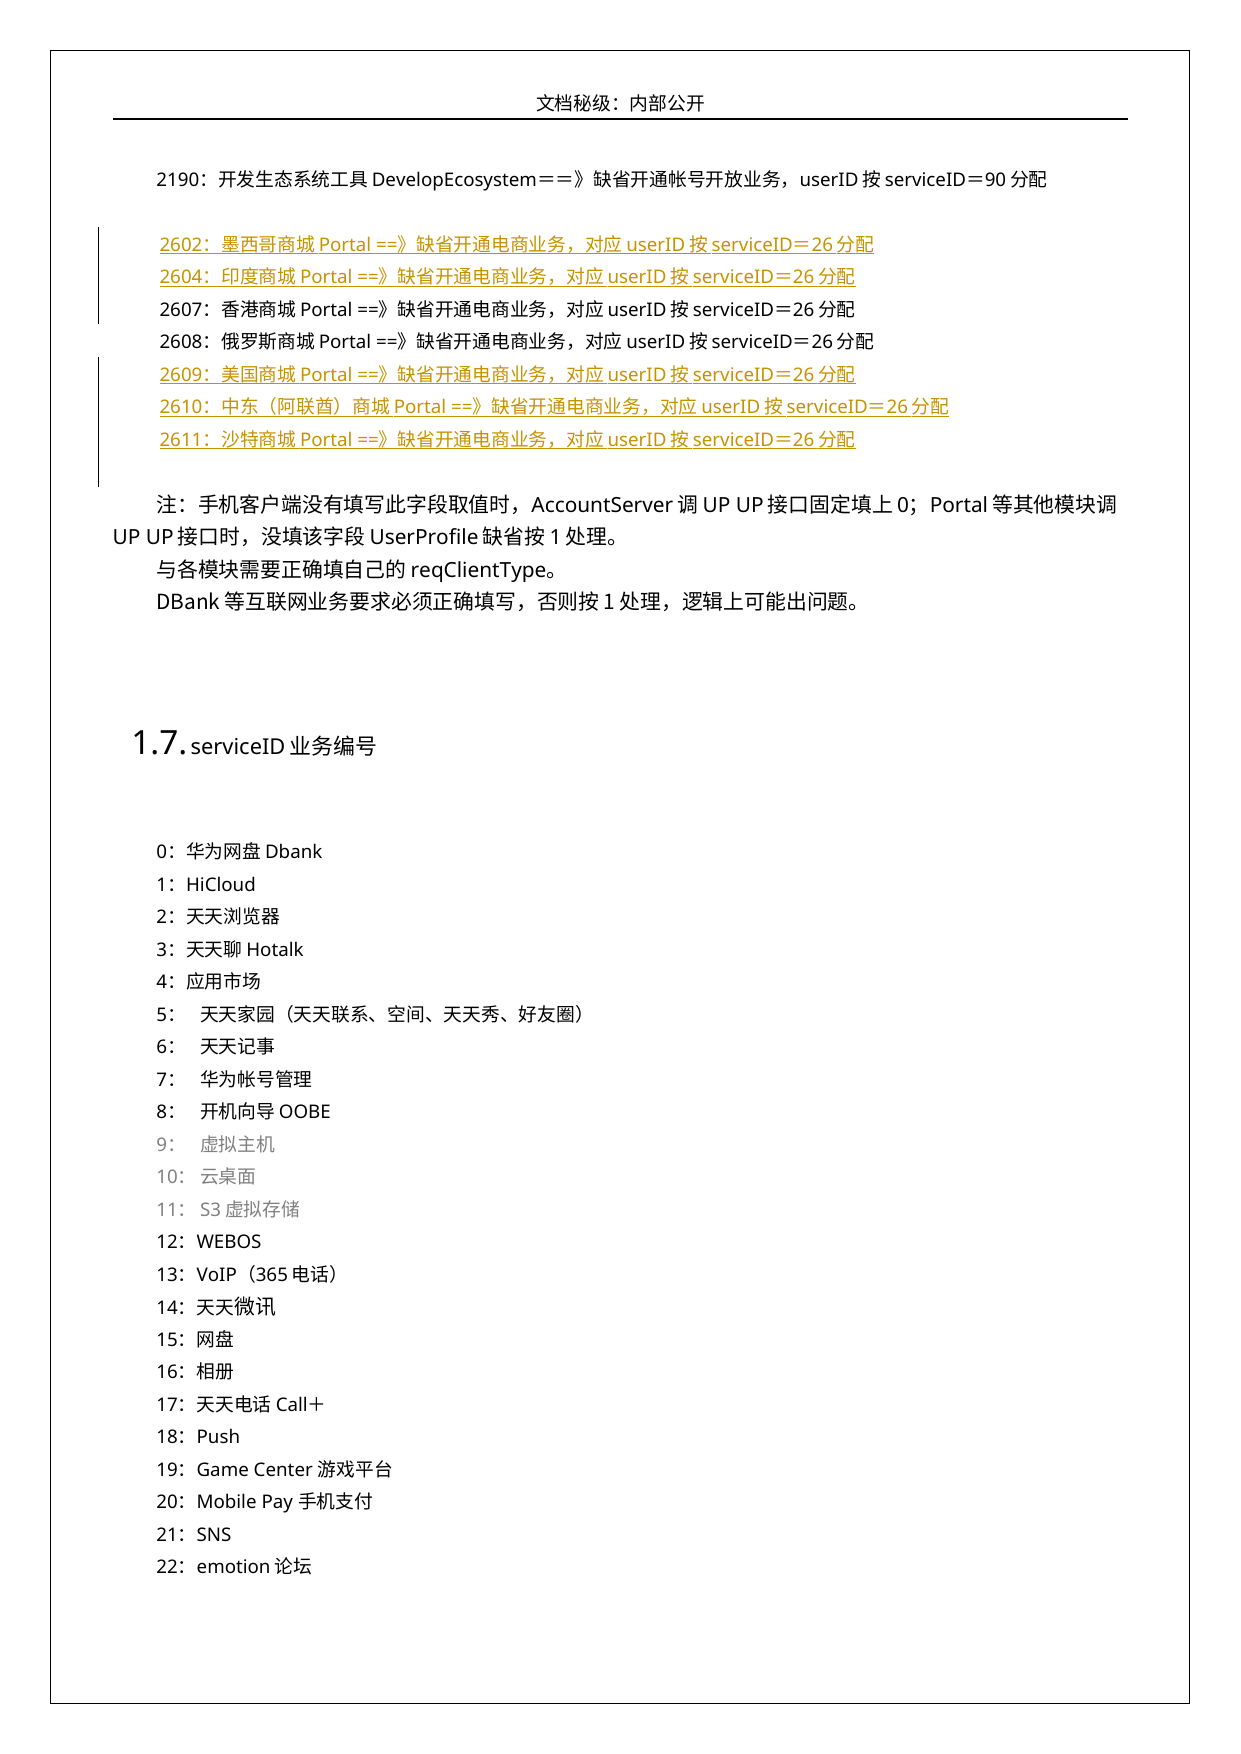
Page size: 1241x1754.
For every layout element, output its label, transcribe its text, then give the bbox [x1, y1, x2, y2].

subtitle serviceID业务编号 [131, 709, 1128, 774]
text 0：华为网盘 Dbank [156, 834, 1128, 867]
text 16：相册 [156, 1354, 1128, 1387]
text 17：天天电话 Call＋ [156, 1387, 1128, 1419]
text 6： 天天记事 [156, 1029, 1128, 1062]
text 2：天天浏览器 [156, 899, 1128, 932]
text 8： 开机向导OOBE [156, 1094, 1128, 1127]
text 20：Mobile Pay 手机支付 [156, 1484, 1128, 1517]
text 10： 云桌面 [156, 1159, 1128, 1192]
text 4：应用市场 [156, 964, 1128, 997]
text 14：天天微讯 [156, 1289, 1128, 1322]
text 19：Game Center 游戏平台 [156, 1452, 1128, 1484]
text DBank等互联网业务要求必须正确填写，否则按1处理，逻辑上可能出问题。 [112, 584, 1128, 617]
text 2608：俄罗斯商城Portal ==》缺省开通电商业务，对应userID按serviceID＝26分配 [112, 324, 1128, 357]
text 3：天天聊 Hotalk [156, 932, 1128, 964]
text 注：手机客户端没有填写此字段取值时，AccountServer调UP UP接口固定填上0；Portal等其他模块调UP UP接口时，没填该字段UserProfile缺省按1处理。 [112, 487, 1128, 552]
text 5： 天天家园（天天联系、空间、天天秀、好友圈） [156, 997, 1128, 1029]
text 21：SNS [156, 1517, 1128, 1549]
text 2607：香港商城Portal ==》缺省开通电商业务，对应userID按serviceID＝26分配 [112, 292, 1128, 324]
text 1：HiCloud [156, 867, 1128, 899]
text 7： 华为帐号管理 [156, 1062, 1128, 1094]
text 9： 虚拟主机 [156, 1127, 1128, 1159]
text 13：VoIP（365电话） [156, 1257, 1128, 1289]
text 22：emotion论坛 [156, 1549, 1128, 1582]
text 11： S3虚拟存储 [156, 1192, 1128, 1224]
text 与各模块需要正确填自己的reqClientType。 [112, 552, 1128, 584]
text 2190：开发生态系统工具DevelopEcosystem＝＝》缺省开通帐号开放业务，userID按serviceID＝90分配 [156, 162, 1128, 194]
text 15：网盘 [156, 1322, 1128, 1354]
text 18：Push [156, 1419, 1128, 1452]
text 12：WEBOS [156, 1224, 1128, 1257]
